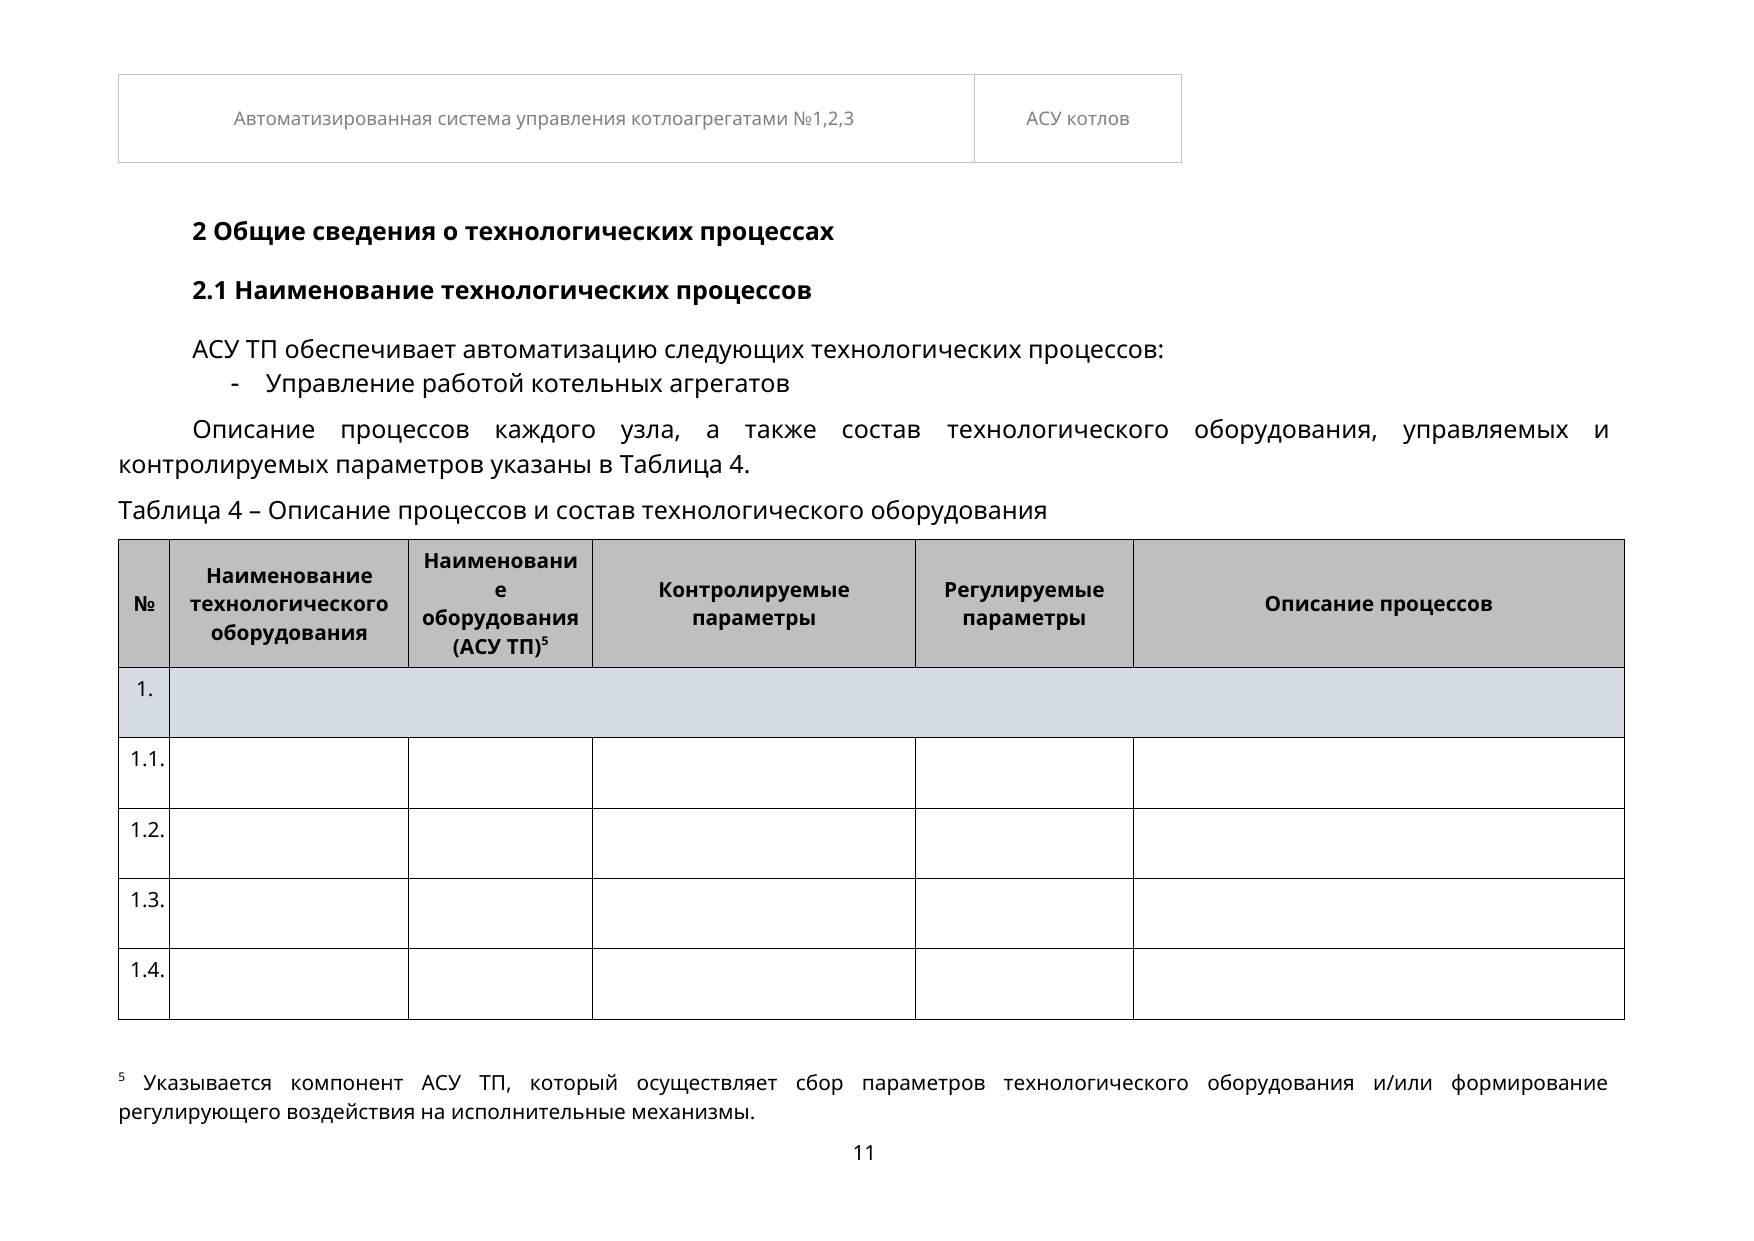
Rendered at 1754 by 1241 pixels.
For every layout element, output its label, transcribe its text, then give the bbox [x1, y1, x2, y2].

table_cell [593, 879, 915, 948]
table_cell [916, 949, 1133, 1019]
table_cell [1134, 738, 1624, 807]
subtitle Наименование технологических процессов [118, 272, 1610, 307]
table_cell [119, 668, 169, 737]
table_cell [119, 879, 169, 948]
table_header Наименование технологического оборудования [170, 540, 408, 667]
table_cell [916, 738, 1133, 807]
table_cell [916, 809, 1133, 878]
table_header Контролируемые параметры [593, 540, 915, 667]
table_cell [170, 949, 408, 1019]
list Управление работой котельных агрегатов [157, 366, 1610, 400]
text Таблица 4 – Описание процессов и состав технологического оборудования [118, 493, 1610, 527]
table_cell [409, 949, 592, 1019]
table_cell [409, 809, 592, 878]
table_header № [119, 540, 169, 667]
table_header Описание процессов [1134, 540, 1624, 667]
table_cell [170, 809, 408, 878]
table_cell [119, 949, 169, 1019]
text Описание процессов каждого узла, а также состав технологического оборудования, управляемых и контролируемых параметров указаны в Таблица 4. [118, 412, 1610, 480]
subtitle Общие сведения о технологических процессах [118, 213, 1610, 247]
table_cell [170, 668, 1624, 737]
table_cell [409, 879, 592, 948]
table_cell [170, 879, 408, 948]
table_cell [916, 879, 1133, 948]
table_cell [409, 738, 592, 807]
table_cell [593, 809, 915, 878]
table_header Регулируемые параметры [916, 540, 1133, 667]
table_cell [593, 738, 915, 807]
text АСУ ТП обеспечивает автоматизацию следующих технологических процессов: [118, 332, 1610, 366]
table_cell [119, 738, 169, 807]
table_header Наименование оборудования (АСУ ТП) [409, 540, 592, 667]
table_cell [1134, 949, 1624, 1019]
table_cell [593, 949, 915, 1019]
table_cell [119, 809, 169, 878]
table_cell [1134, 809, 1624, 878]
table_cell [170, 738, 408, 807]
table_cell [1134, 879, 1624, 948]
